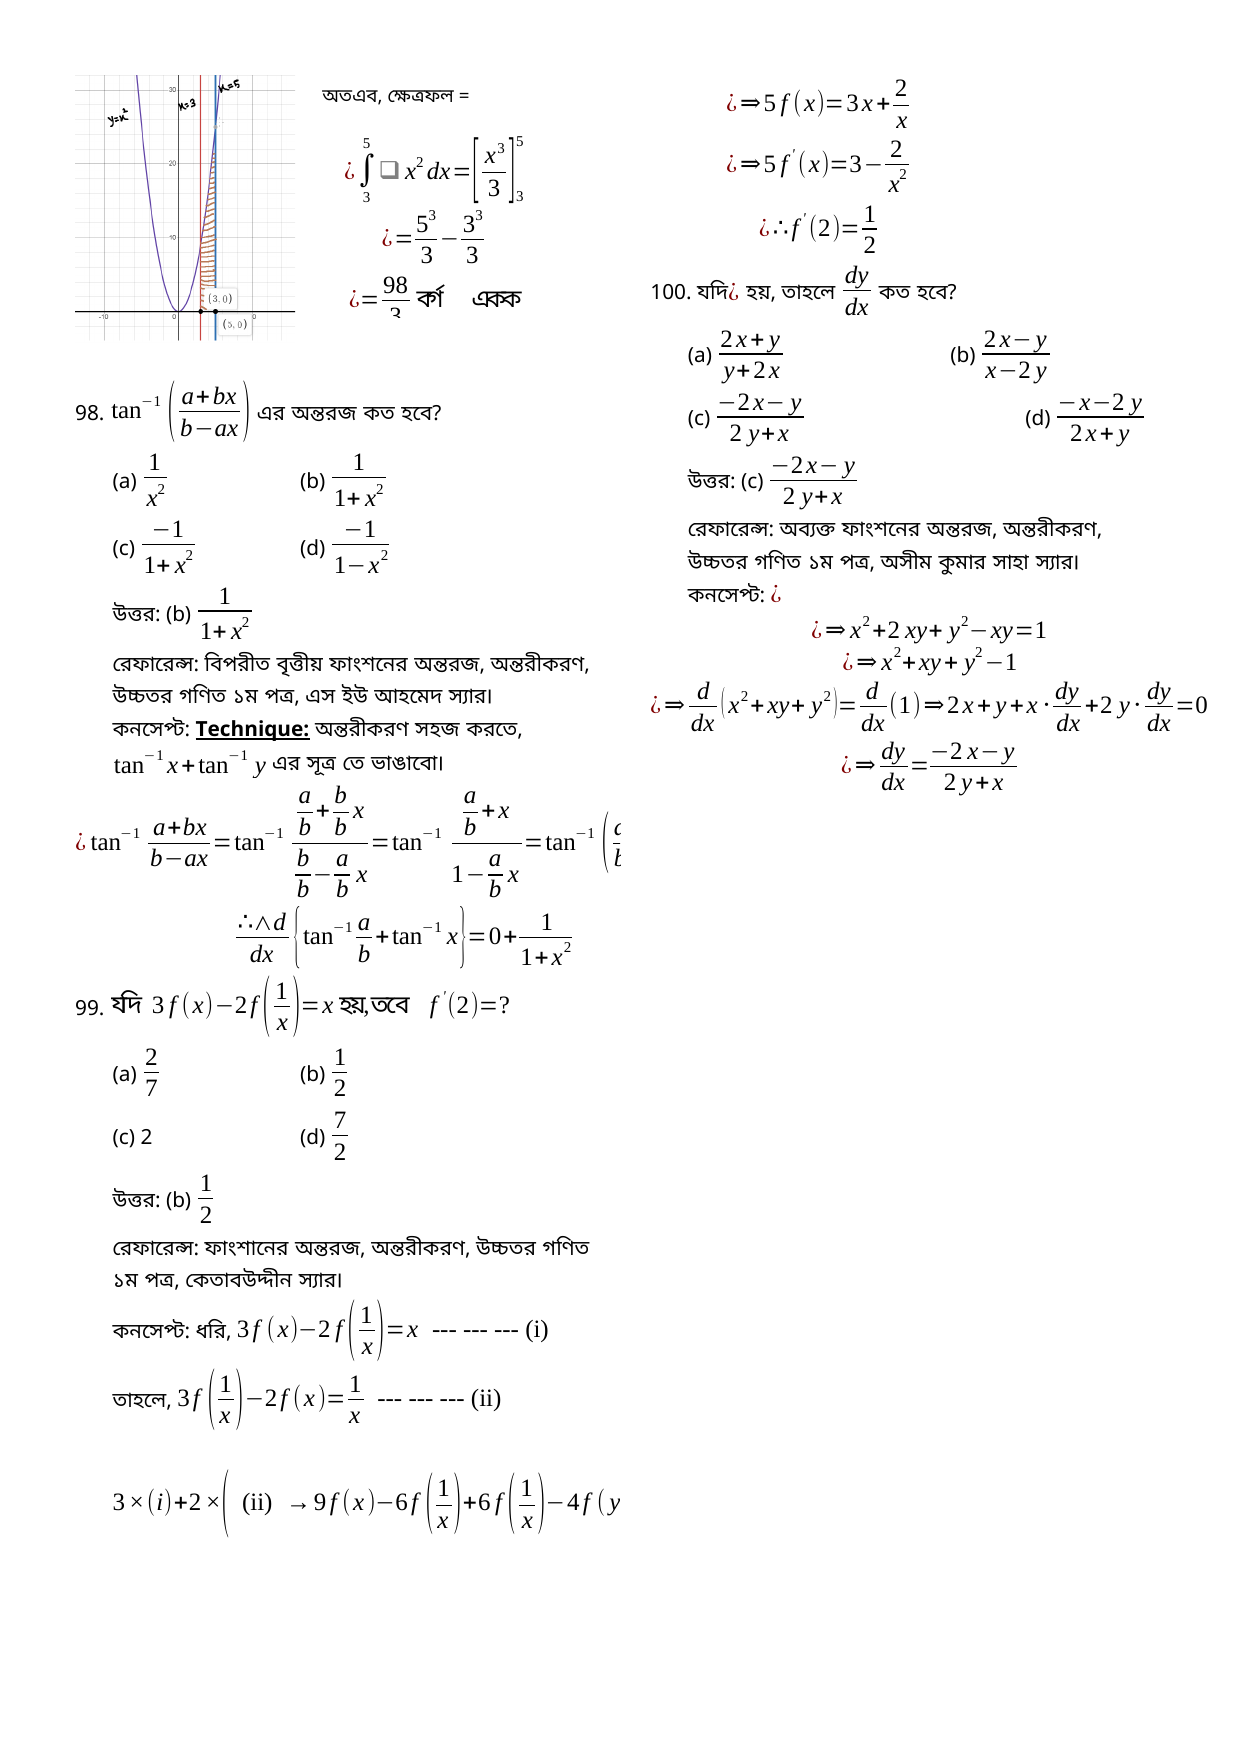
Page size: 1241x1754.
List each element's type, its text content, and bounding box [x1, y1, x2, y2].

text উত্তর: (c) [688, 451, 1165, 510]
text 99. [75, 974, 590, 1039]
text (a) (b) [112, 449, 590, 511]
text 98. এর অন্তরজ কত হবে? [75, 380, 590, 445]
text তাহলে, [75, 1367, 590, 1432]
text (a) (b) [688, 325, 1165, 384]
text (c) (d) [688, 388, 1165, 447]
text উত্তর: (b) [112, 1170, 590, 1229]
text রেফারেন্স: ফাংশানের অন্তরজ, অন্তরীকরণ, উচ্চতর গণিত ১ম পত্র, কেতাবউদ্দীন স্যার। [112, 1233, 590, 1294]
picture [75, 75, 296, 343]
text (a) (b) [112, 1044, 590, 1103]
text কনসেপ্ট: Technique: অন্তরীকরণ সহজ করতে, এর সূত্র তে ভাঙাবো। [112, 714, 590, 778]
text (c) 2 (d) [112, 1107, 590, 1166]
text রেফারেন্স: বিপরীত বৃত্তীয় ফাংশনের অন্তরজ, অন্তরীকরণ, উচ্চতর গণিত ১ম পত্র, এস ইউ আহমেদ স্যার। [112, 649, 590, 710]
text কনসেপ্ট: ধরি, [112, 1298, 590, 1363]
text 100. যদি হয়, তাহলে কত হবে? [650, 262, 1165, 321]
text রেফারেন্স: অব্যক্ত ফাংশনের অন্তরজ, অন্তরীকরণ, উচ্চতর গণিত ১ম পত্র, অসীম কুমার সাহা স্যার। [688, 514, 1165, 576]
text (c) (d) [112, 516, 590, 578]
text উত্তর: (b) [112, 582, 590, 645]
text কনসেপ্ট: [688, 580, 1165, 608]
